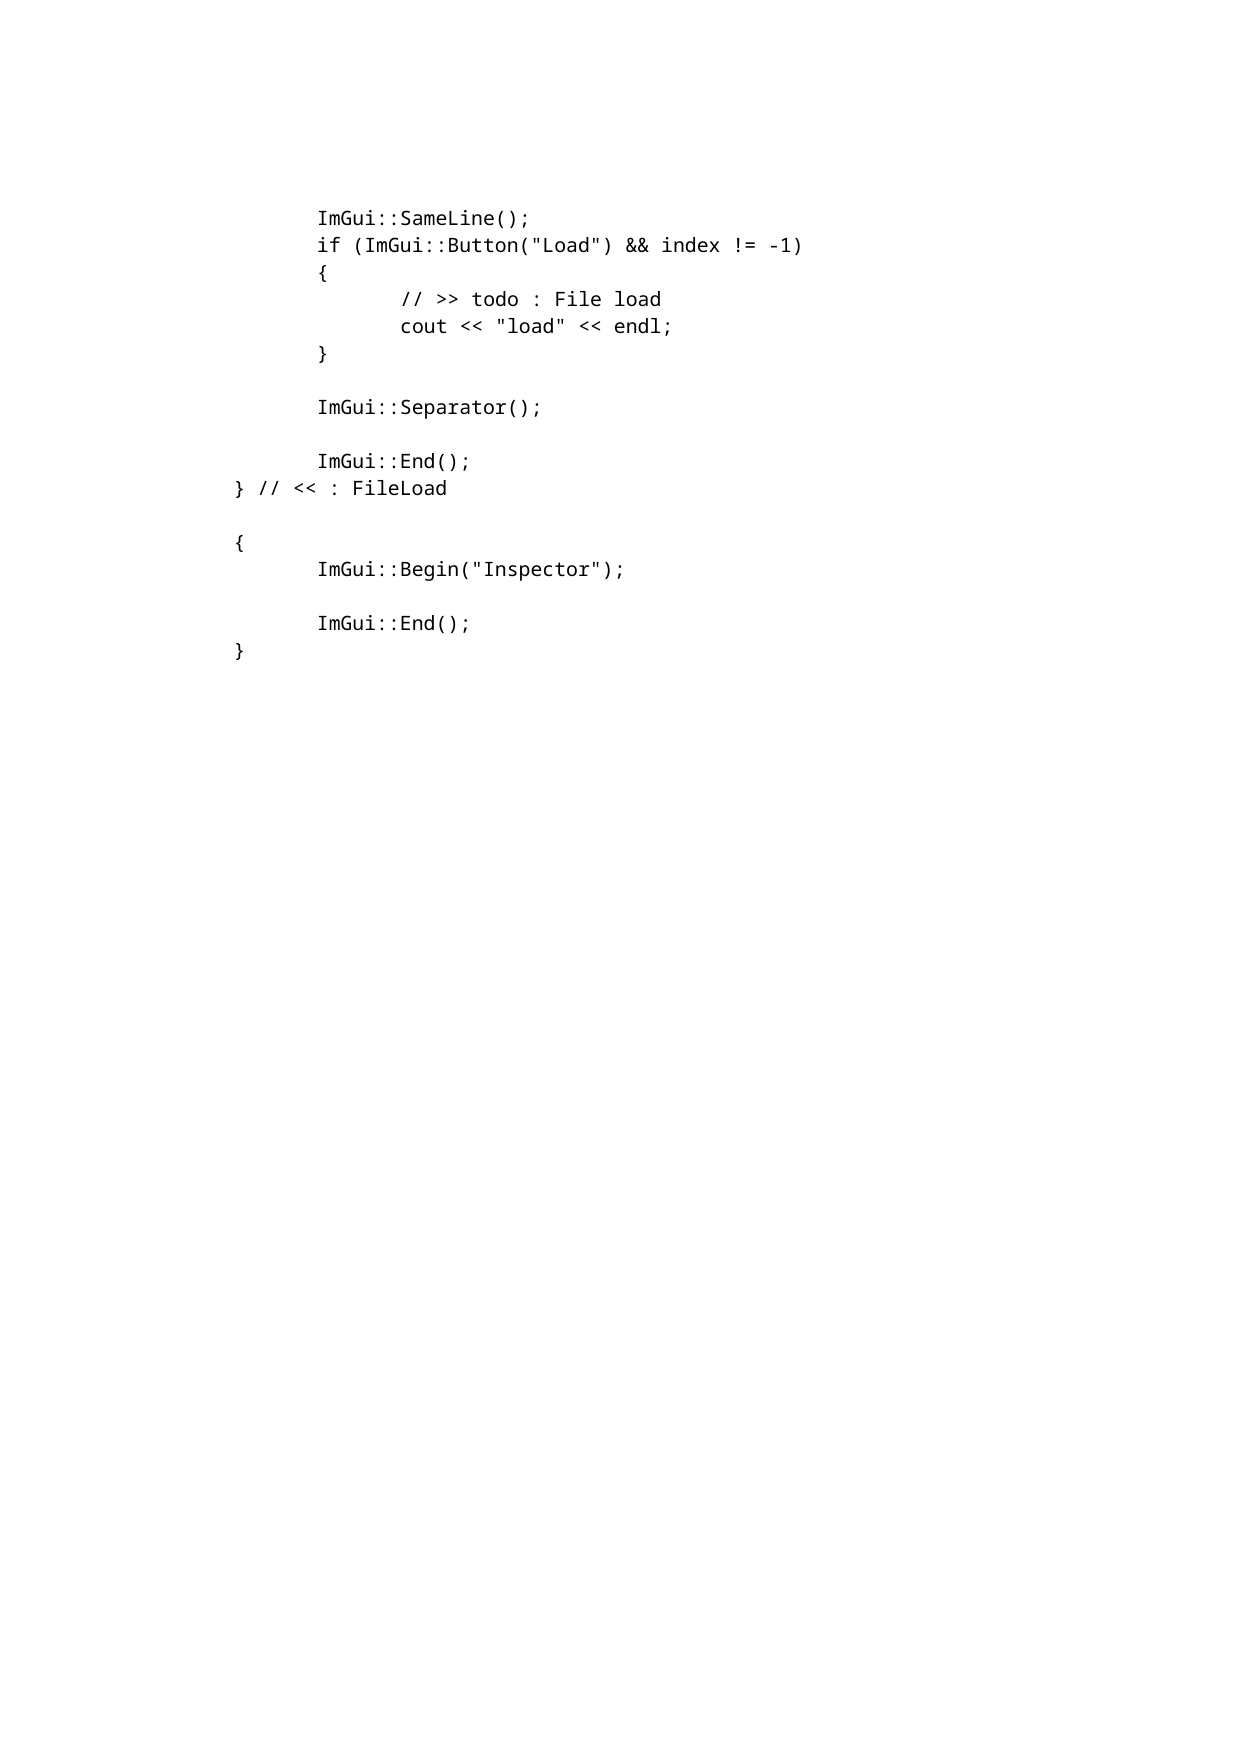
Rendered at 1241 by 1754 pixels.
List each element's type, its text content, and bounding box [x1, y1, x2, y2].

text cout << "load" << endl; [150, 312, 1090, 339]
text { [150, 258, 1090, 285]
text ImGui::SameLine(); [150, 204, 1090, 231]
text ImGui::Separator(); [150, 393, 1090, 420]
text ImGui::Begin("Inspector"); [150, 555, 1090, 582]
text } [150, 636, 1090, 663]
text if (ImGui::Button("Load") && index != -1) [150, 231, 1090, 258]
text ImGui::End(); [150, 447, 1090, 474]
text } [150, 339, 1090, 366]
text } // << : FileLoad [150, 474, 1090, 501]
text ImGui::End(); [150, 609, 1090, 636]
text // >> todo : File load [150, 285, 1090, 312]
text { [150, 528, 1090, 555]
